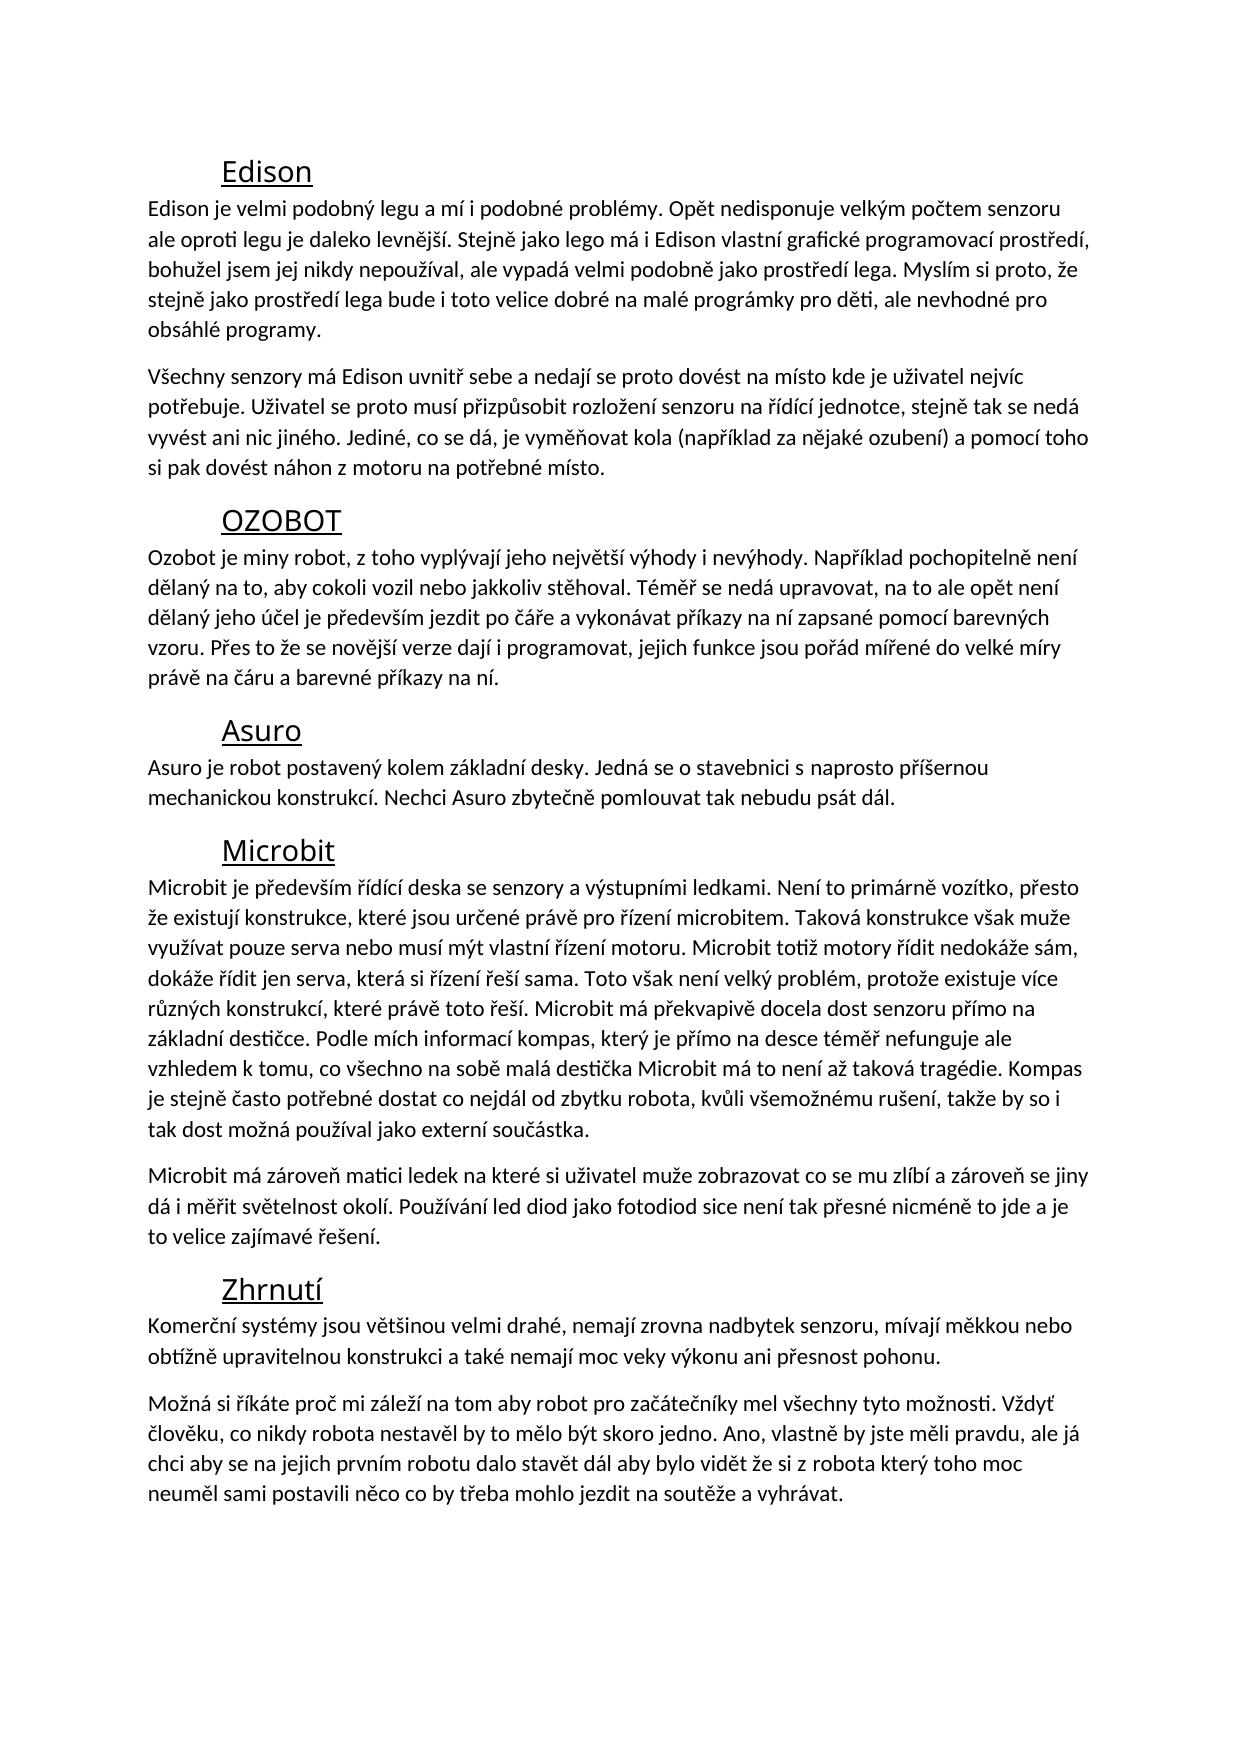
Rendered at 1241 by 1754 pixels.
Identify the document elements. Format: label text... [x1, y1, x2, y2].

text Microbit má zároveň matici ledek na které si uživatel muže zobrazovat co se mu zlíbí a zároveň se jiny dá i měřit světelnost okolí. Používání led diod jako fotodiod sice není tak přesné nicméně to jde a je to velice zajímavé řešení. [148, 1162, 1093, 1250]
text Možná si říkáte proč mi záleží na tom aby robot pro začátečníky mel všechny tyto možnosti. Vždyť člověku, co nikdy robota nestavěl by to mělo být skoro jedno. Ano, vlastně by jste měli pravdu, ale já chci aby se na jejich prvním robotu dalo stavět dál aby bylo vidět že si z robota který toho moc neuměl sami postavili něco co by třeba mohlo jezdit na soutěže a vyhrávat. [148, 1389, 1093, 1507]
text Ozobot je miny robot, z toho vyplývají jeho největší výhody i nevýhody. Například pochopitelně není dělaný na to, aby cokoli vozil nebo jakkoliv stěhoval. Téměř se nedá upravovat, na to ale opět není dělaný jeho účel je především jezdit po čáře a vykonávat příkazy na ní zapsané pomocí barevných vzoru. Přes to že se novější verze dají i programovat, jejich funkce jsou pořád mířené do velké míry právě na čáru a barevné příkazy na ní. [148, 543, 1093, 691]
text Microbit je především řídící deska se senzory a výstupními ledkami. Není to primárně vozítko, přesto že existují konstrukce, které jsou určené právě pro řízení microbitem. Taková konstrukce však muže využívat pouze serva nebo musí mýt vlastní řízení motoru. Microbit totiž motory řídit nedokáže sám, dokáže řídit jen serva, která si řízení řeší sama. Toto však není velký problém, protože existuje více různých konstrukcí, které právě toto řeší. Microbit má překvapivě docela dost senzoru přímo na základní destičce. Podle mích informací kompas, který je přímo na desce téměř nefunguje ale vzhledem k tomu, co všechno na sobě malá destička Microbit má to není až taková tragédie. Kompas je stejně často potřebné dostat co nejdál od zbytku robota, kvůli všemožnému rušení, takže by so i tak dost možná používal jako externí součástka. [148, 873, 1093, 1143]
subtitle Asuro [221, 710, 1093, 750]
text Komerční systémy jsou většinou velmi drahé, nemají zrovna nadbytek senzoru, mívají měkkou nebo obtížně upravitelnou konstrukci a také nemají moc veky výkonu ani přesnost pohonu. [148, 1312, 1093, 1370]
subtitle Zhrnutí [221, 1269, 1093, 1308]
subtitle OZOBOT [221, 500, 1093, 539]
text Všechny senzory má Edison uvnitř sebe a nedají se proto dovést na místo kde je uživatel nejvíc potřebuje. Uživatel se proto musí přizpůsobit rozložení senzoru na řídící jednotce, stejně tak se nedá vyvést ani nic jiného. Jediné, co se dá, je vyměňovat kola (například za nějaké ozubení) a pomocí toho si pak dovést náhon z motoru na potřebné místo. [148, 362, 1093, 481]
text Asuro je robot postavený kolem základní desky. Jedná se o stavebnici s naprosto příšernou mechanickou konstrukcí. Nechci Asuro zbytečně pomlouvat tak nebudu psát dál. [148, 753, 1093, 811]
subtitle Microbit [221, 830, 1093, 870]
text Edison je velmi podobný legu a mí i podobné problémy. Opět nedisponuje velkým počtem senzoru ale oproti legu je daleko levnější. Stejně jako lego má i Edison vlastní grafické programovací prostředí, bohužel jsem jej nikdy nepoužíval, ale vypadá velmi podobně jako prostředí lega. Myslím si proto, že stejně jako prostředí lega bude i toto velice dobré na malé prográmky pro děti, ale nevhodné pro obsáhlé programy. [148, 194, 1093, 343]
subtitle Edison [221, 152, 1093, 191]
